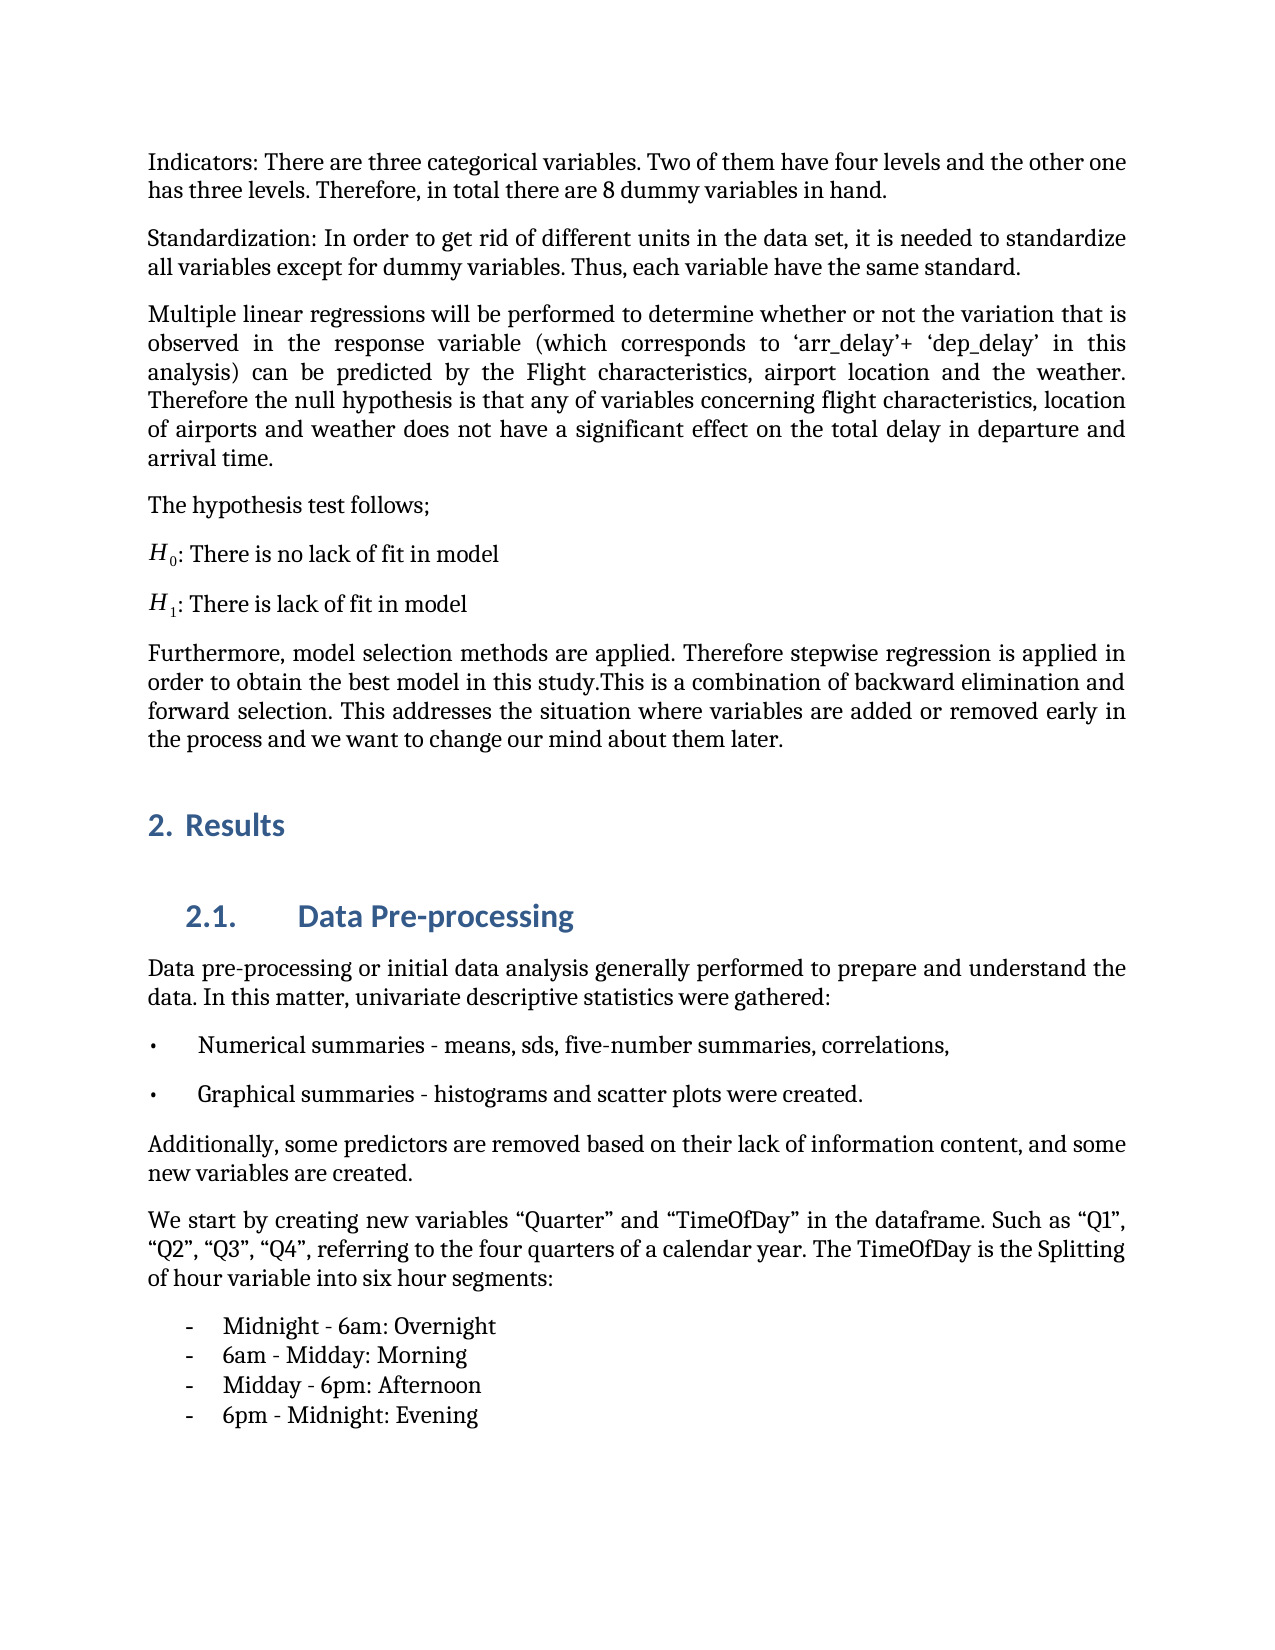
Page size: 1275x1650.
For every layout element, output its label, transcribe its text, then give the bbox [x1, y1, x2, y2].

text Standardization: In order to get rid of different units in the data set, it is needed to standardize all variables except for dummy variables. Thus, each variable have the same standard. [148, 224, 1127, 281]
text Additionally, some predictors are removed based on their lack of information content, and some new variables are created. [148, 1130, 1127, 1187]
text Furthermore, model selection methods are applied. Therefore stepwise regression is applied in order to obtain the best model in this study.This is a combination of backward elimination and forward selection. This addresses the situation where variables are added or removed early in the process and we want to change our mind about them later. [148, 639, 1127, 754]
list Midday - 6pm: Afternoon [185, 1370, 1127, 1400]
list 6am - Midday: Morning [185, 1341, 1127, 1370]
text Indicators: There are three categorical variables. Two of them have four levels and the other one has three levels. Therefore, in total there are 8 dummy variables in hand. [148, 148, 1127, 205]
list Numerical summaries - means, sds, five-number summaries, correlations, [148, 1031, 1127, 1059]
text We start by creating new variables “Quarter” and “TimeOfDay” in the dataframe. Such as “Q1”, “Q2”, “Q3”, “Q4”, referring to the four quarters of a calendar year. The TimeOfDay is the Splitting of hour variable into six hour segments: [148, 1206, 1127, 1292]
subtitle Data Pre-processing [185, 895, 1127, 936]
subtitle Results [148, 804, 1127, 845]
list 6pm - Midnight: Evening [185, 1400, 1127, 1429]
text Multiple linear regressions will be performed to determine whether or not the variation that is observed in the response variable (which corresponds to ‘arr_delay’+ ‘dep_delay’ in this analysis) can be predicted by the Flight characteristics, airport location and the weather. Therefore the null hypothesis is that any of variables concerning flight characteristics, location of airports and weather does not have a significant effect on the total delay in departure and arrival time. [148, 300, 1127, 473]
text : There is lack of fit in model [148, 589, 1127, 620]
text The hypothesis test follows; [148, 491, 1127, 520]
list Graphical summaries - histograms and scatter plots were created. [148, 1080, 1127, 1109]
text : There is no lack of fit in model [148, 539, 1127, 570]
list Midnight - 6am: Overnight [185, 1311, 1127, 1341]
text Data pre-processing or initial data analysis generally performed to prepare and understand the data. In this matter, univariate descriptive statistics were gathered: [148, 954, 1127, 1012]
